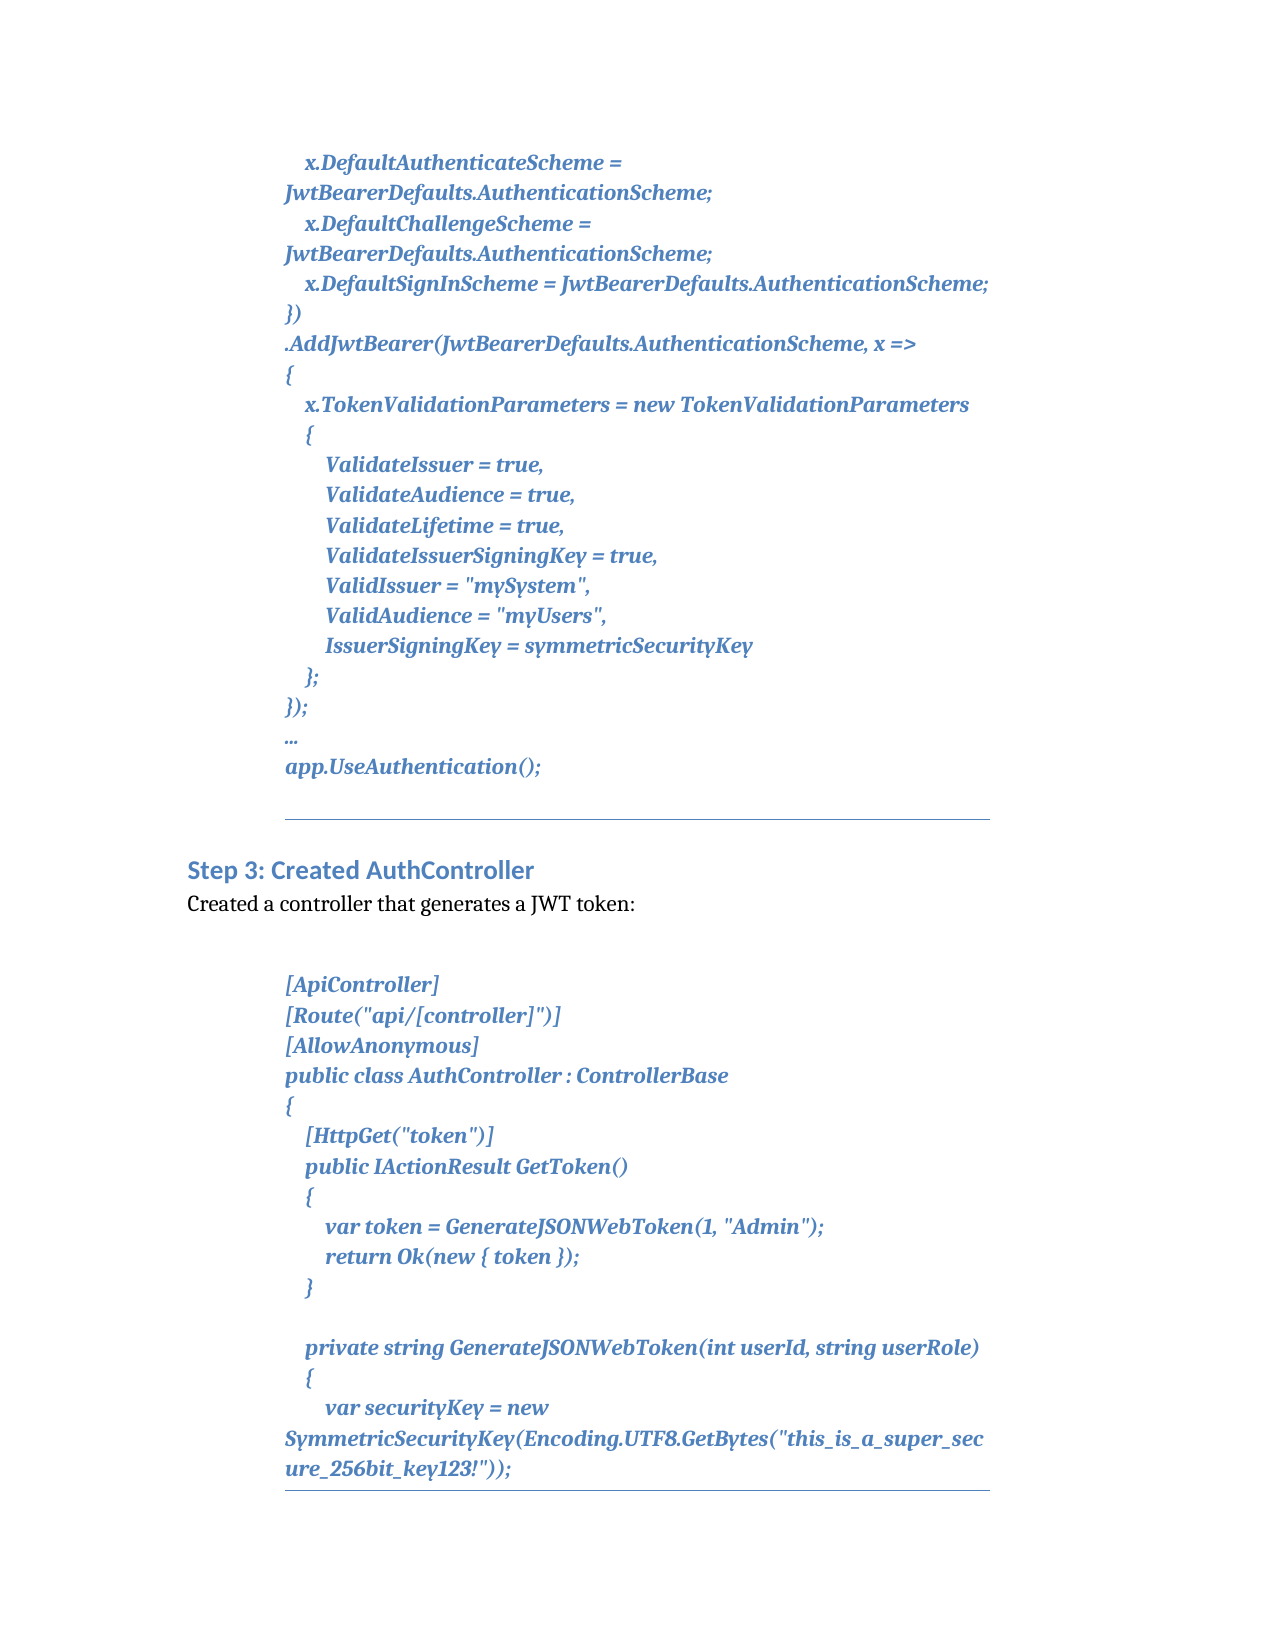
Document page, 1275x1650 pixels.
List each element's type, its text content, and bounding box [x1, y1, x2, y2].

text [285, 150, 990, 819]
subtitle Step 3: Created AuthController [187, 853, 1087, 886]
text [285, 942, 990, 1490]
text Created a controller that generates a JWT token: [187, 891, 1087, 917]
